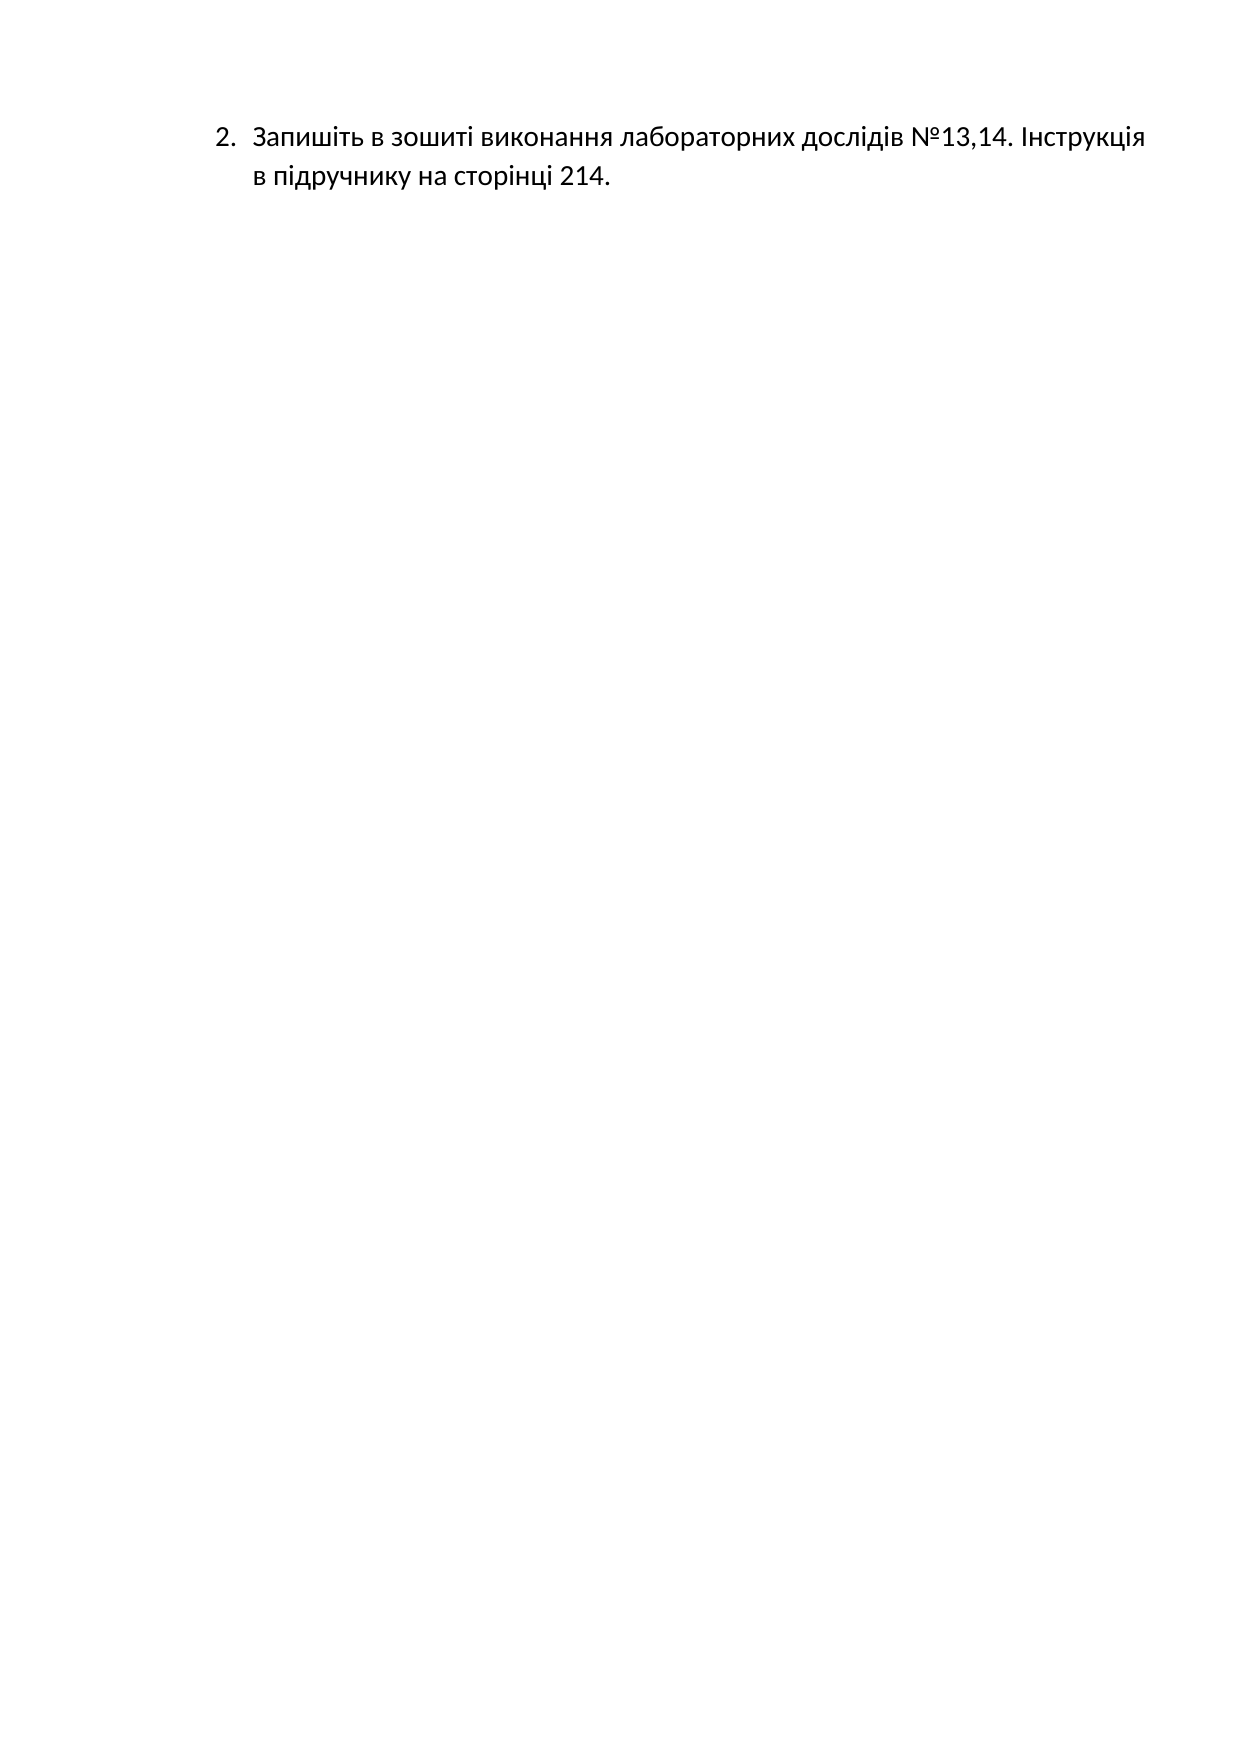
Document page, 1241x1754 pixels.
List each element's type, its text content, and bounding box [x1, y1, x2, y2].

list Запишіть в зошиті виконання лабораторних дослідів №13,14. Інструкція в підручнику на сторінці 214. [215, 118, 1152, 192]
